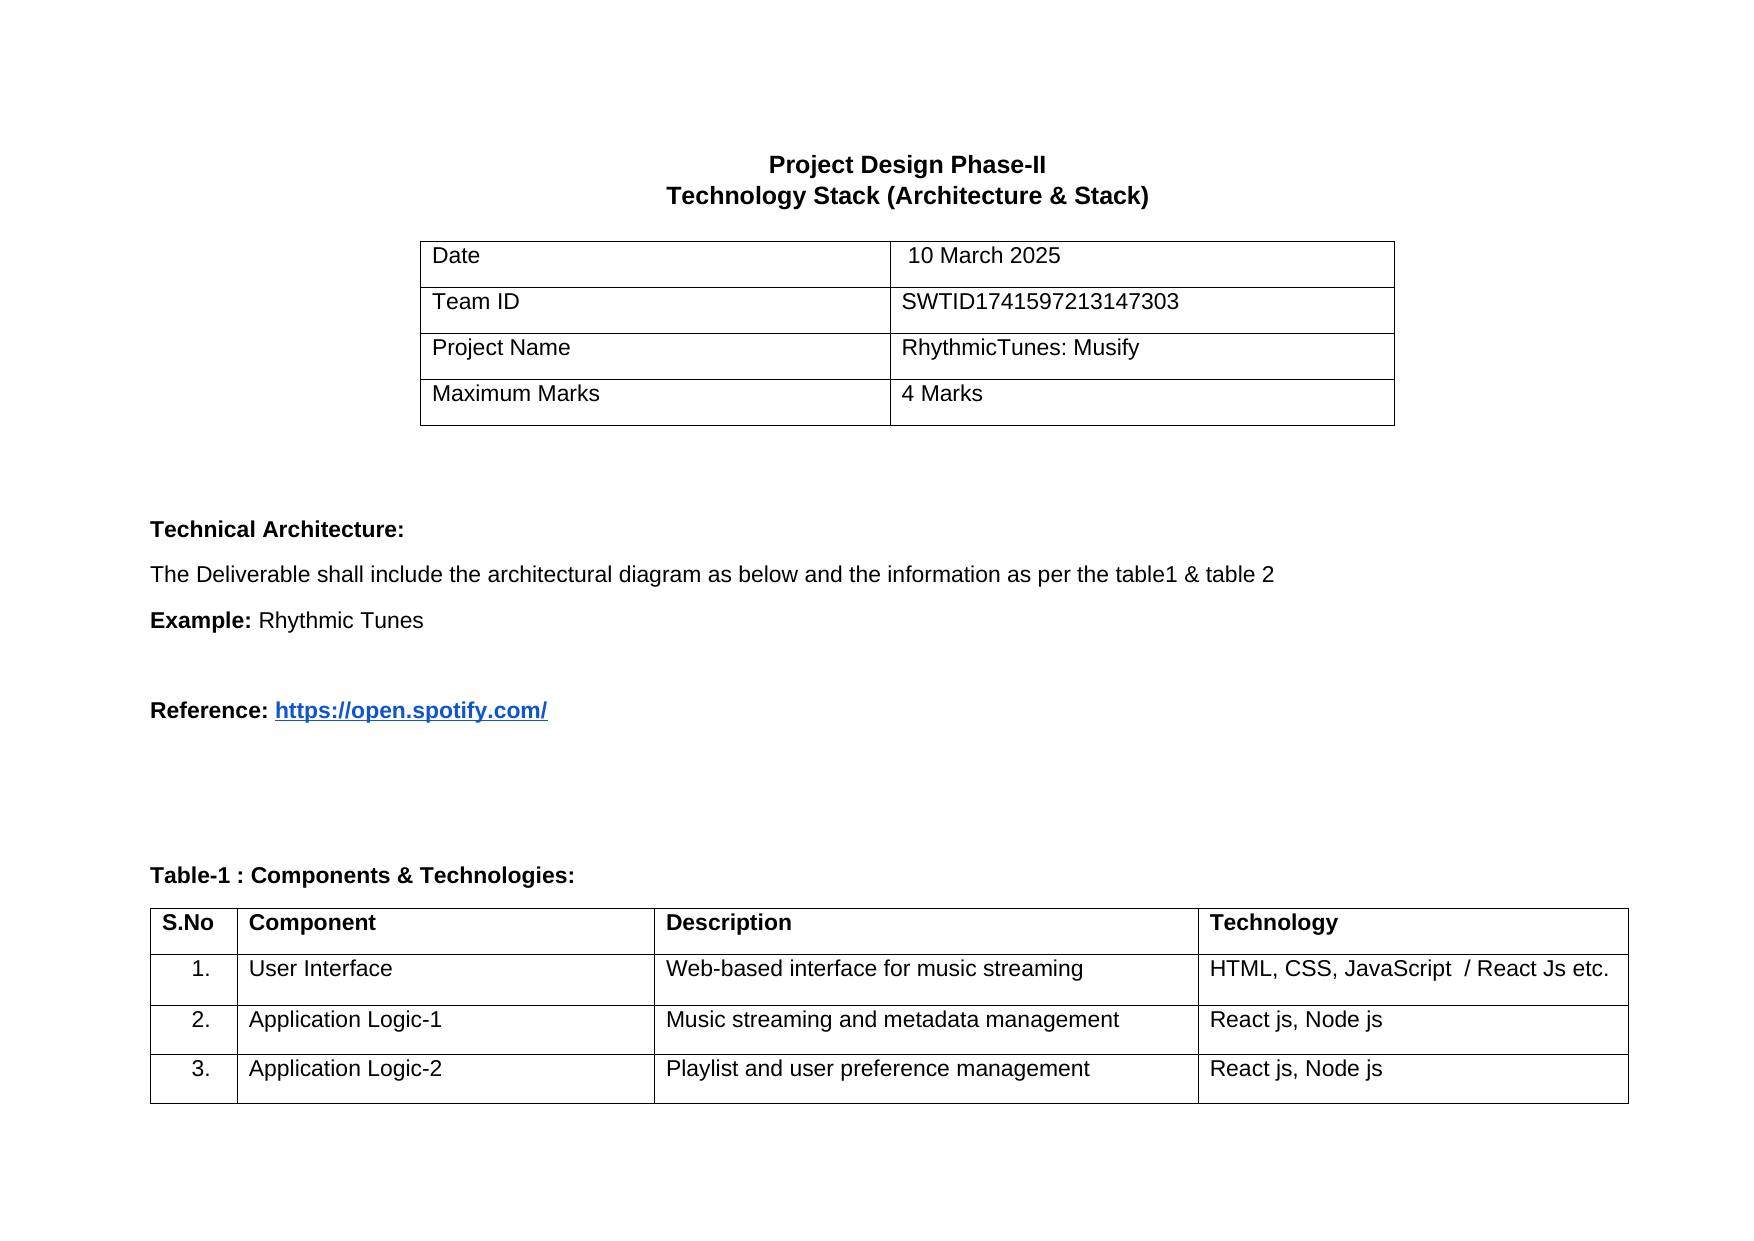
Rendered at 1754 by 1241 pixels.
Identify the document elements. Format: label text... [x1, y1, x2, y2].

table_cell Music streaming and metadata management [655, 1006, 1198, 1053]
table_cell 4 Marks [891, 380, 1394, 425]
table_cell [151, 1006, 237, 1053]
text Table-1 : Components & Technologies: [150, 862, 1665, 889]
table_cell HTML, CSS, JavaScript / React Js etc. [1199, 955, 1628, 1004]
table_header S.No [151, 909, 237, 954]
text Project Design Phase-II [150, 150, 1665, 179]
table_cell SWTID1741597213147303 [891, 288, 1394, 333]
text Technical Architecture: [150, 516, 1665, 543]
table_cell Playlist and user preference management [655, 1055, 1198, 1102]
table_header Description [655, 909, 1198, 954]
text Example: Rhythmic Tunes [150, 607, 1665, 633]
table_cell React js, Node js [1199, 1006, 1628, 1053]
table_header Component [238, 909, 654, 954]
table_cell Team ID [421, 288, 890, 333]
table_cell Application Logic-2 [238, 1055, 654, 1102]
text The Deliverable shall include the architectural diagram as below and the information as per the table1 & table 2 [150, 561, 1665, 588]
table_header Technology [1199, 909, 1628, 954]
table_cell Maximum Marks [421, 380, 890, 425]
table_cell [151, 1055, 237, 1102]
table_header Date [421, 242, 890, 287]
table_cell RhythmicTunes: Musify [891, 334, 1394, 379]
text Reference: https://open.spotify.com/ [150, 697, 1665, 723]
table_header 10 March 2025 [891, 242, 1394, 287]
table_cell [151, 955, 237, 1004]
table_cell React js, Node js [1199, 1055, 1628, 1102]
text Technology Stack (Architecture & Stack) [150, 181, 1665, 210]
table_cell Project Name [421, 334, 890, 379]
table_cell Application Logic-1 [238, 1006, 654, 1053]
table_cell User Interface [238, 955, 654, 1004]
table_cell Web-based interface for music streaming [655, 955, 1198, 1004]
